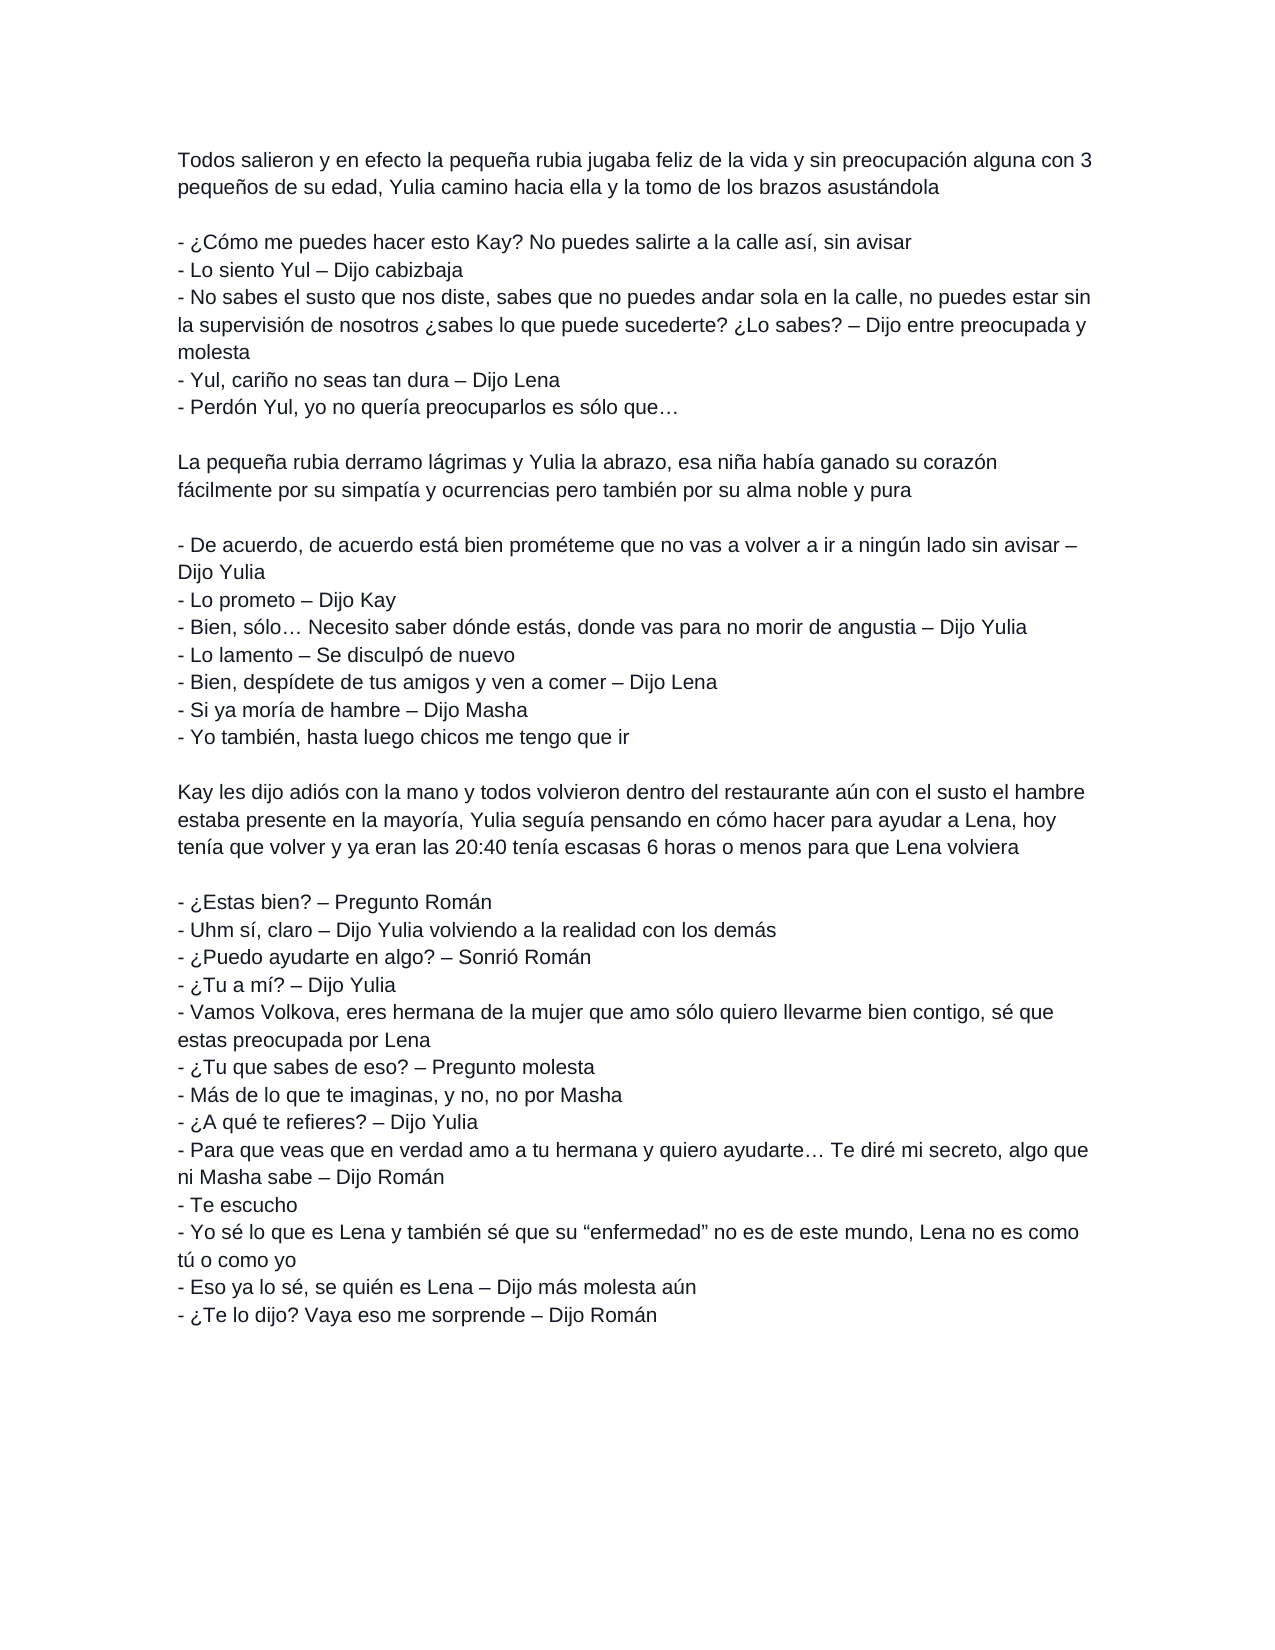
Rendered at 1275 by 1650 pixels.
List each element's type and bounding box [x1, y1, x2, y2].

text [177, 148, 1098, 1327]
